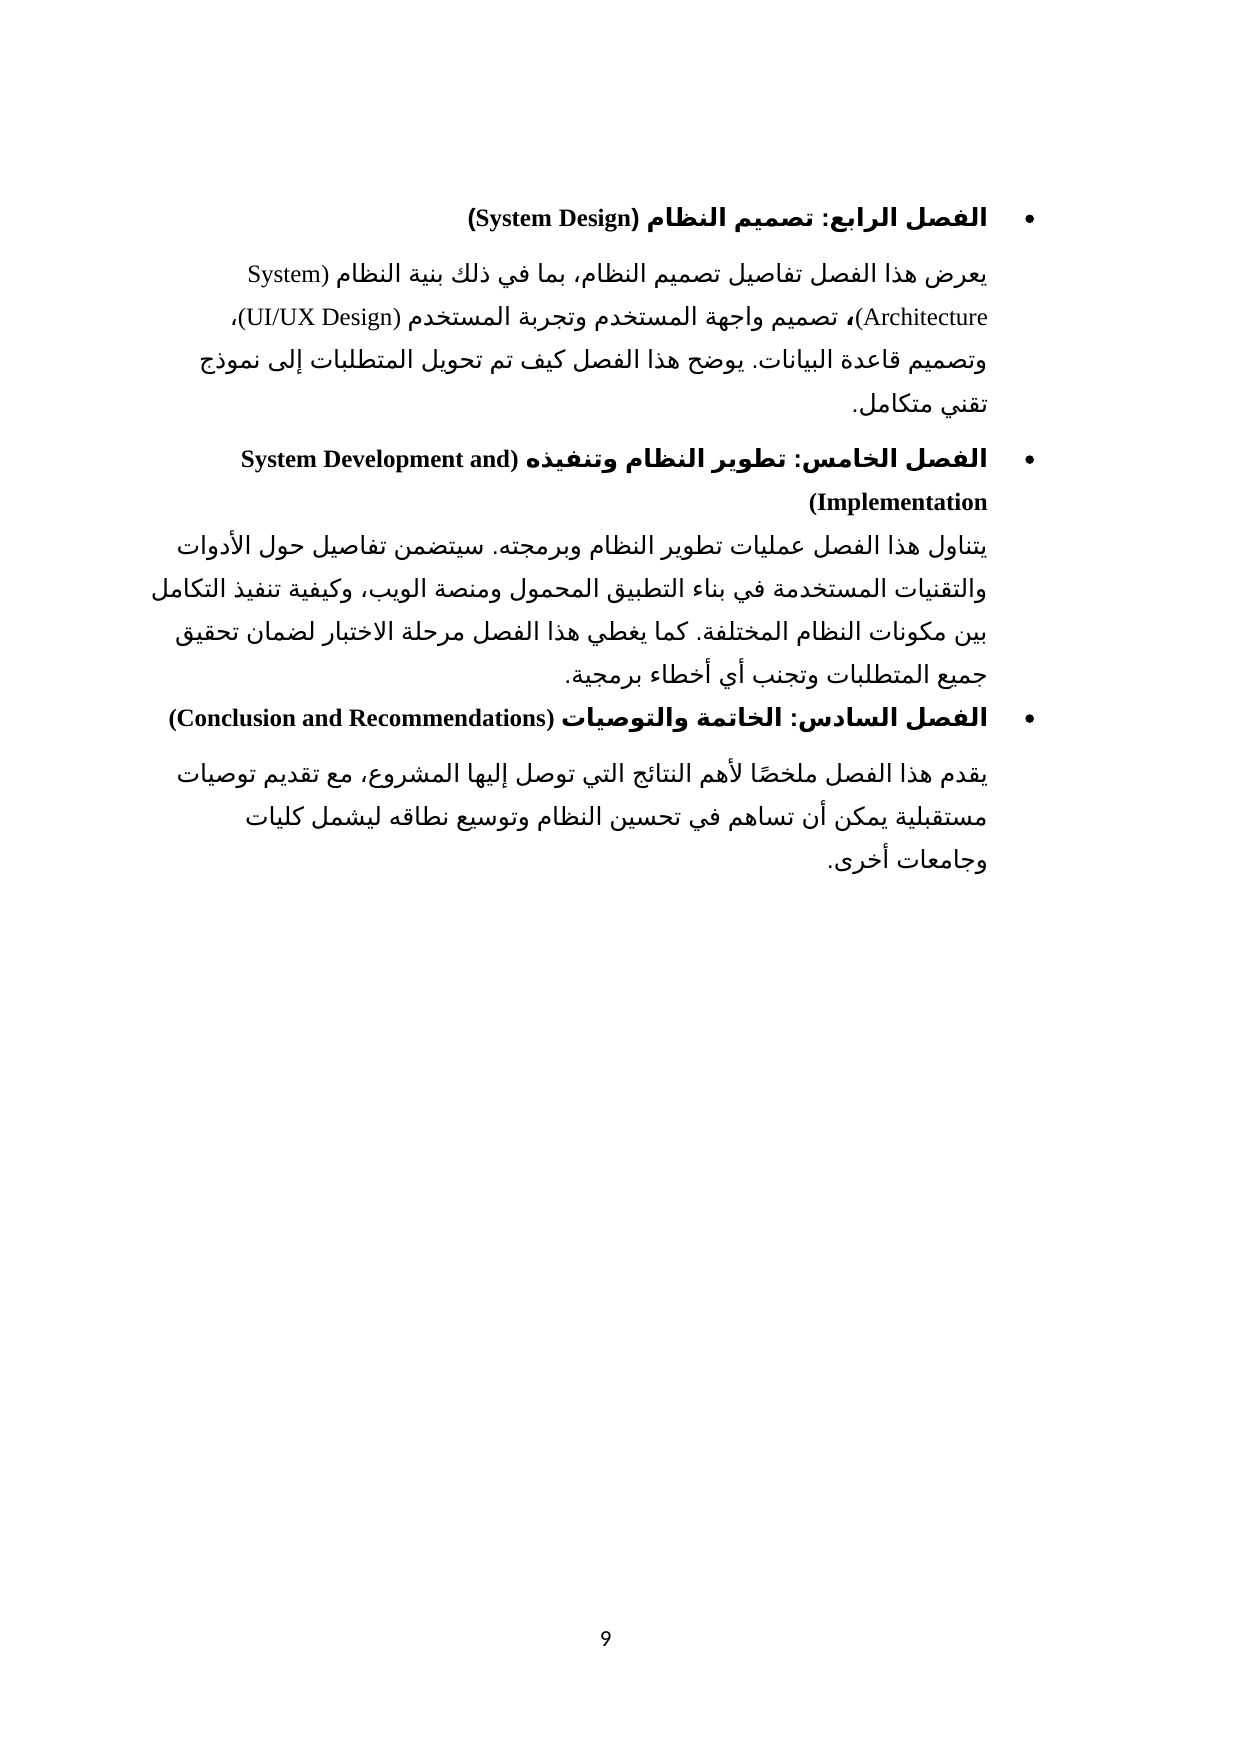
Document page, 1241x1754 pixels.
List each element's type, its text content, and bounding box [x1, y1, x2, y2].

list الفصل الخامس: تطوير النظام وتنفيذه (System Development and Implementation) يتناول هذا الفصل عمليات تطوير النظام وبرمجته. سيتضمن تفاصيل حول الأدوات والتقنيات المستخدمة في بناء التطبيق المحمول ومنصة الويب، وكيفية تنفيذ التكامل بين مكونات النظام المختلفة. كما يغطي هذا الفصل مرحلة الاختبار لضمان تحقيق جميع المتطلبات وتجنب أي أخطاء برمجية. [148, 444, 1026, 689]
text يعرض هذا الفصل تفاصيل تصميم النظام، بما في ذلك بنية النظام (System Architecture)، تصميم واجهة المستخدم وتجربة المستخدم (UI/UX Design)، وتصميم قاعدة البيانات. يوضح هذا الفصل كيف تم تحويل المتطلبات إلى نموذج تقني متكامل. [148, 259, 988, 417]
list الفصل السادس: الخاتمة والتوصيات (Conclusion and Recommendations) [148, 703, 1026, 732]
text يقدم هذا الفصل ملخصًا لأهم النتائج التي توصل إليها المشروع، مع تقديم توصيات مستقبلية يمكن أن تساهم في تحسين النظام وتوسيع نطاقه ليشمل كليات وجامعات أخرى. [148, 759, 988, 874]
list الفصل الرابع: تصميم النظام (System Design) [148, 203, 1026, 232]
